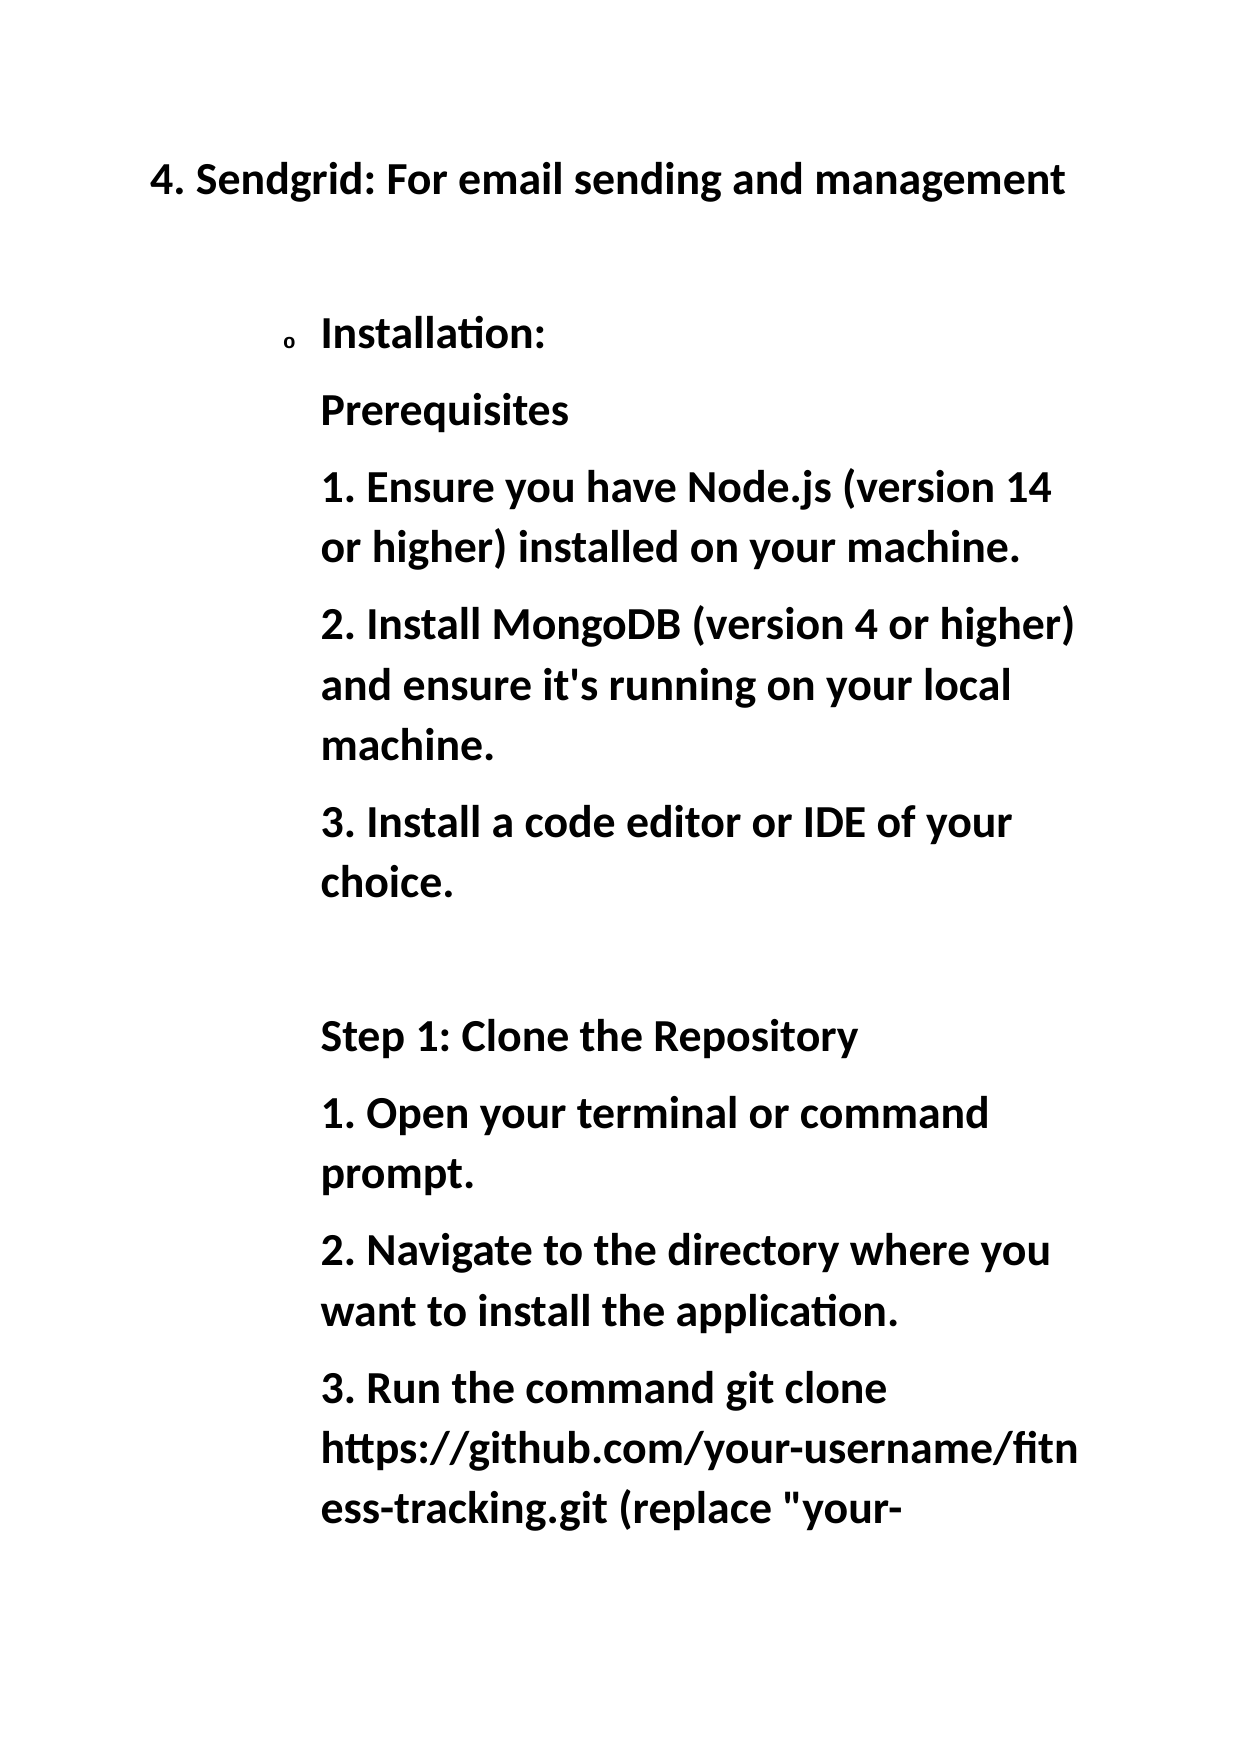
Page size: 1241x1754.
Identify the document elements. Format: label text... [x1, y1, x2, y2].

text Prerequisites [320, 381, 1090, 437]
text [320, 1359, 1090, 1535]
text 4. Sendgrid: For email sending and management [150, 150, 1090, 206]
list Installation: [283, 304, 1090, 360]
text 3. Install a code editor or IDE of your choice. [320, 793, 1090, 909]
text Step 1: Clone the Repository [320, 1007, 1090, 1063]
text 2. Navigate to the directory where you want to install the application. [320, 1221, 1090, 1338]
text 2. Install MongoDB (version 4 or higher) and ensure it's running on your local machine. [320, 595, 1090, 772]
text 1. Open your terminal or command prompt. [320, 1084, 1090, 1200]
text 1. Ensure you have Node.js (version 14 or higher) installed on your machine. [320, 458, 1090, 574]
